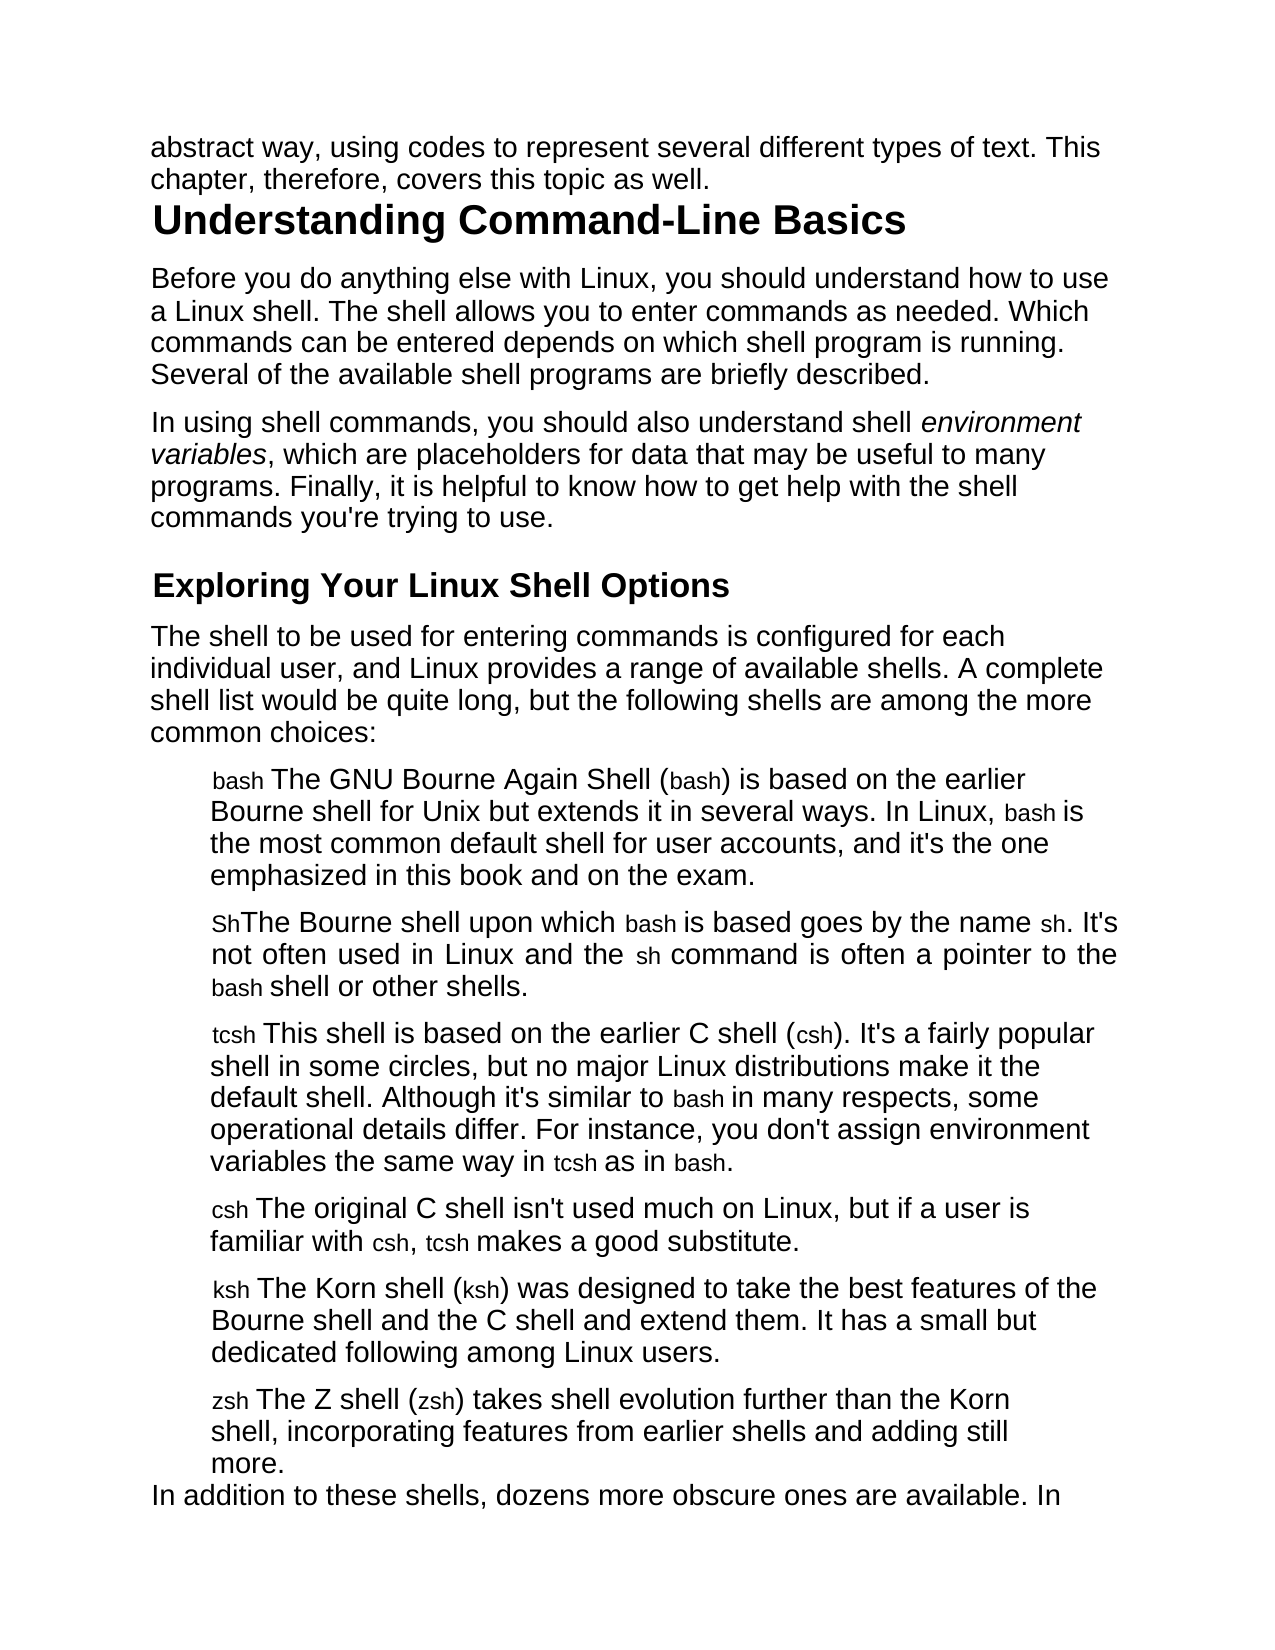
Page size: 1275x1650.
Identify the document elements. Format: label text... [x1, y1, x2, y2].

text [151, 1479, 1105, 1511]
text ShThe Bourne shell upon which bash is based goes by the name sh. It's not often used in Linux and the sh command is often a pointer to the bash shell or other shells. [211, 907, 1118, 1003]
text The shell to be used for entering commands is configured for each individual user, and Linux provides a range of available shells. A complete shell list would be quite long, but the following shells are among the more common choices: [150, 621, 1118, 748]
text Exploring Your Linux Shell Options [152, 565, 1131, 604]
text csh The original C shell isn't used much on Linux, but if a user is familiar with csh, tcsh makes a good substitute. [210, 1193, 1100, 1257]
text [150, 132, 1121, 196]
text Understanding Command-Line Basics [152, 196, 1131, 243]
text In using shell commands, you should also understand shell environment variables, which are placeholders for data that may be useful to many programs. Finally, it is helpful to know how to get help with the shell commands you're trying to use. [150, 407, 1117, 534]
text Before you do anything else with Linux, you should understand how to use a Linux shell. The shell allows you to enter commands as needed. Which commands can be entered depends on which shell program is running. Several of the available shell programs are briefly described. [150, 263, 1128, 391]
text ksh The Korn shell (ksh) was designed to take the best features of the Bourne shell and the C shell and extend them. It has a small but dedicated following among Linux users. [211, 1273, 1103, 1368]
text zsh The Z shell (zsh) takes shell evolution further than the Korn shell, incorporating features from earlier shells and adding still more. [211, 1384, 1058, 1479]
text bash The GNU Bourne Again Shell (bash) is based on the earlier Bourne shell for Unix but extends it in several ways. In Linux, bash is the most common default shell for user accounts, and it's the one emphasized in this book and on the exam. [210, 764, 1112, 891]
text tcsh This shell is based on the earlier C shell (csh). It's a fairly popular shell in some circles, but no major Linux distributions make it the default shell. Although it's similar to bash in many respects, some operational details differ. For instance, you don't assign environment variables the same way in tcsh as in bash. [210, 1018, 1127, 1178]
